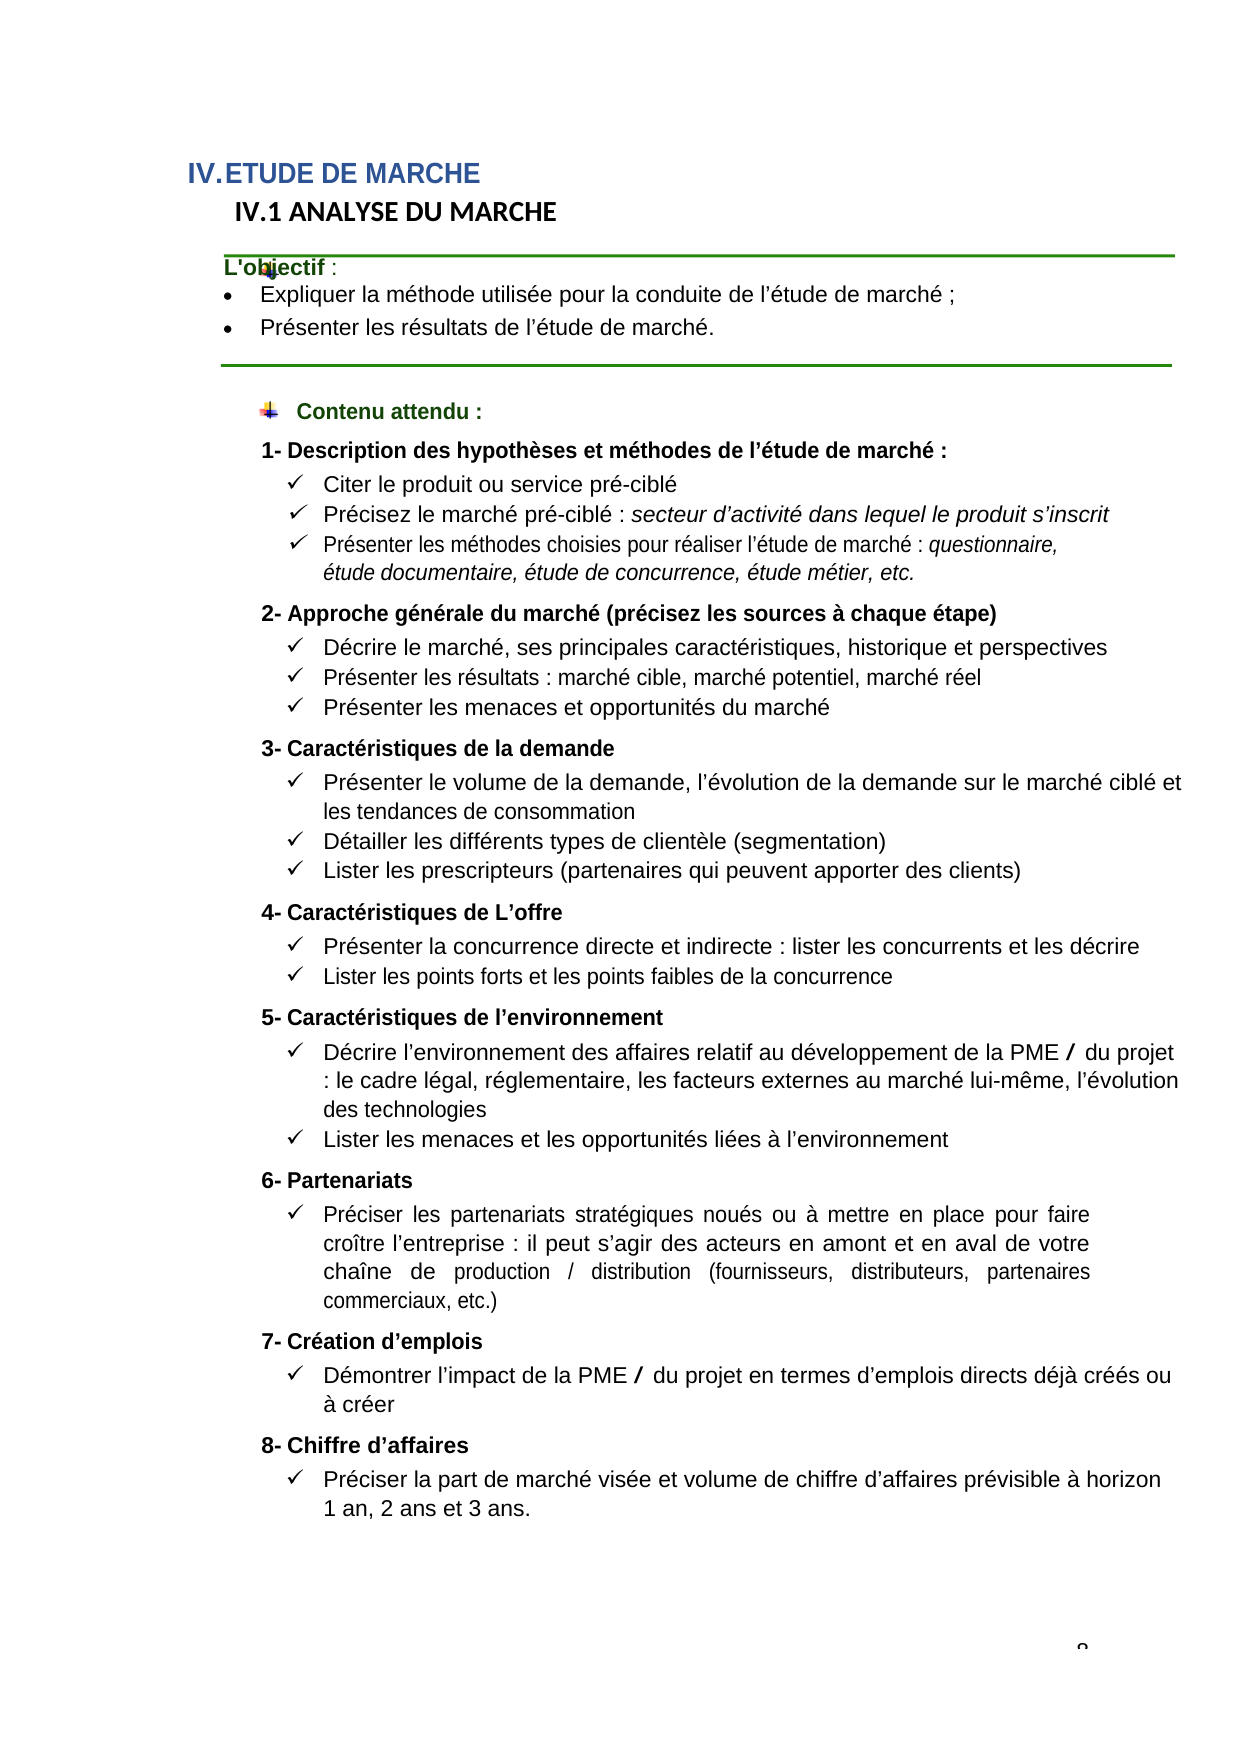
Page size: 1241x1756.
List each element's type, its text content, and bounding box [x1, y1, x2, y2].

list Lister les prescripteurs (partenaires qui peuvent apporter des clients) [286, 857, 1198, 884]
subtitle Caractéristiques de L’offre [261, 899, 1198, 925]
text les tendances de consommation [323, 798, 1198, 824]
list Présenter les méthodes choisies pour réaliser l’étude de marché : questionnaire, étude documentaire, étude de concurrence, étude métier, etc. [286, 531, 1091, 585]
subtitle Chiffre d’affaires [261, 1432, 1198, 1458]
subtitle ETUDE DE MARCHE [187, 156, 1198, 189]
list Décrire l’environnement des affaires relatif au développement de la PME / du projet [286, 1038, 1198, 1065]
list Décrire le marché, ses principales caractéristiques, historique et perspectives [286, 634, 1198, 661]
subtitle Approche générale du marché (précisez les sources à chaque étape) [261, 600, 1198, 626]
list Présenter le volume de la demande, l’évolution de la demande sur le marché ciblé et [286, 769, 1198, 796]
list Expliquer la méthode utilisée pour la conduite de l’étude de marché ; [222, 251, 1198, 308]
picture [259, 401, 278, 419]
text des technologies [323, 1096, 1198, 1122]
list Préciser les partenariats stratégiques noués ou à mettre en place pour faire croître l’entreprise : il peut s’agir des acteurs en amont et en aval de votre chaîne de production / distribution (fournisseurs, distributeurs, partenaires commerciaux, etc.) [286, 1201, 1091, 1313]
subtitle Caractéristiques de la demande [261, 735, 1198, 761]
list Lister les points forts et les points faibles de la concurrence [286, 963, 1198, 989]
list Préciser la part de marché visée et volume de chiffre d’affaires prévisible à horizon [286, 1466, 1198, 1493]
list Présenter les menaces et opportunités du marché [286, 694, 1198, 720]
list Présenter les résultats de l’étude de marché. [222, 313, 1198, 340]
list Lister les menaces et les opportunités liées à l’environnement [286, 1126, 1198, 1152]
subtitle ANALYSE DU MARCHE [234, 193, 1198, 228]
list Citer le produit ou service pré-ciblé [286, 471, 1198, 498]
text 1 an, 2 ans et 3 ans. [323, 1495, 1198, 1521]
list Précisez le marché pré-ciblé : secteur d’activité dans lequel le produit s’inscrit [286, 501, 1198, 527]
subtitle Contenu attendu : [296, 398, 1198, 424]
list Présenter la concurrence directe et indirecte : lister les concurrents et les décrire [286, 933, 1198, 959]
list Démontrer l’impact de la PME / du projet en termes d’emplois directs déjà créés ou [286, 1362, 1198, 1388]
list Détailler les différents types de clientèle (segmentation) [286, 828, 1198, 854]
subtitle Description des hypothèses et méthodes de l’étude de marché : [261, 437, 1198, 463]
subtitle Partenariats [261, 1167, 1198, 1193]
text : le cadre légal, réglementaire, les facteurs externes au marché lui-même, l’évolution [323, 1067, 1198, 1093]
text à créer [323, 1391, 1198, 1417]
list Présenter les résultats : marché cible, marché potentiel, marché réel [286, 664, 1198, 690]
subtitle Création d’emplois [261, 1328, 1198, 1354]
subtitle Caractéristiques de l’environnement [261, 1004, 1198, 1030]
